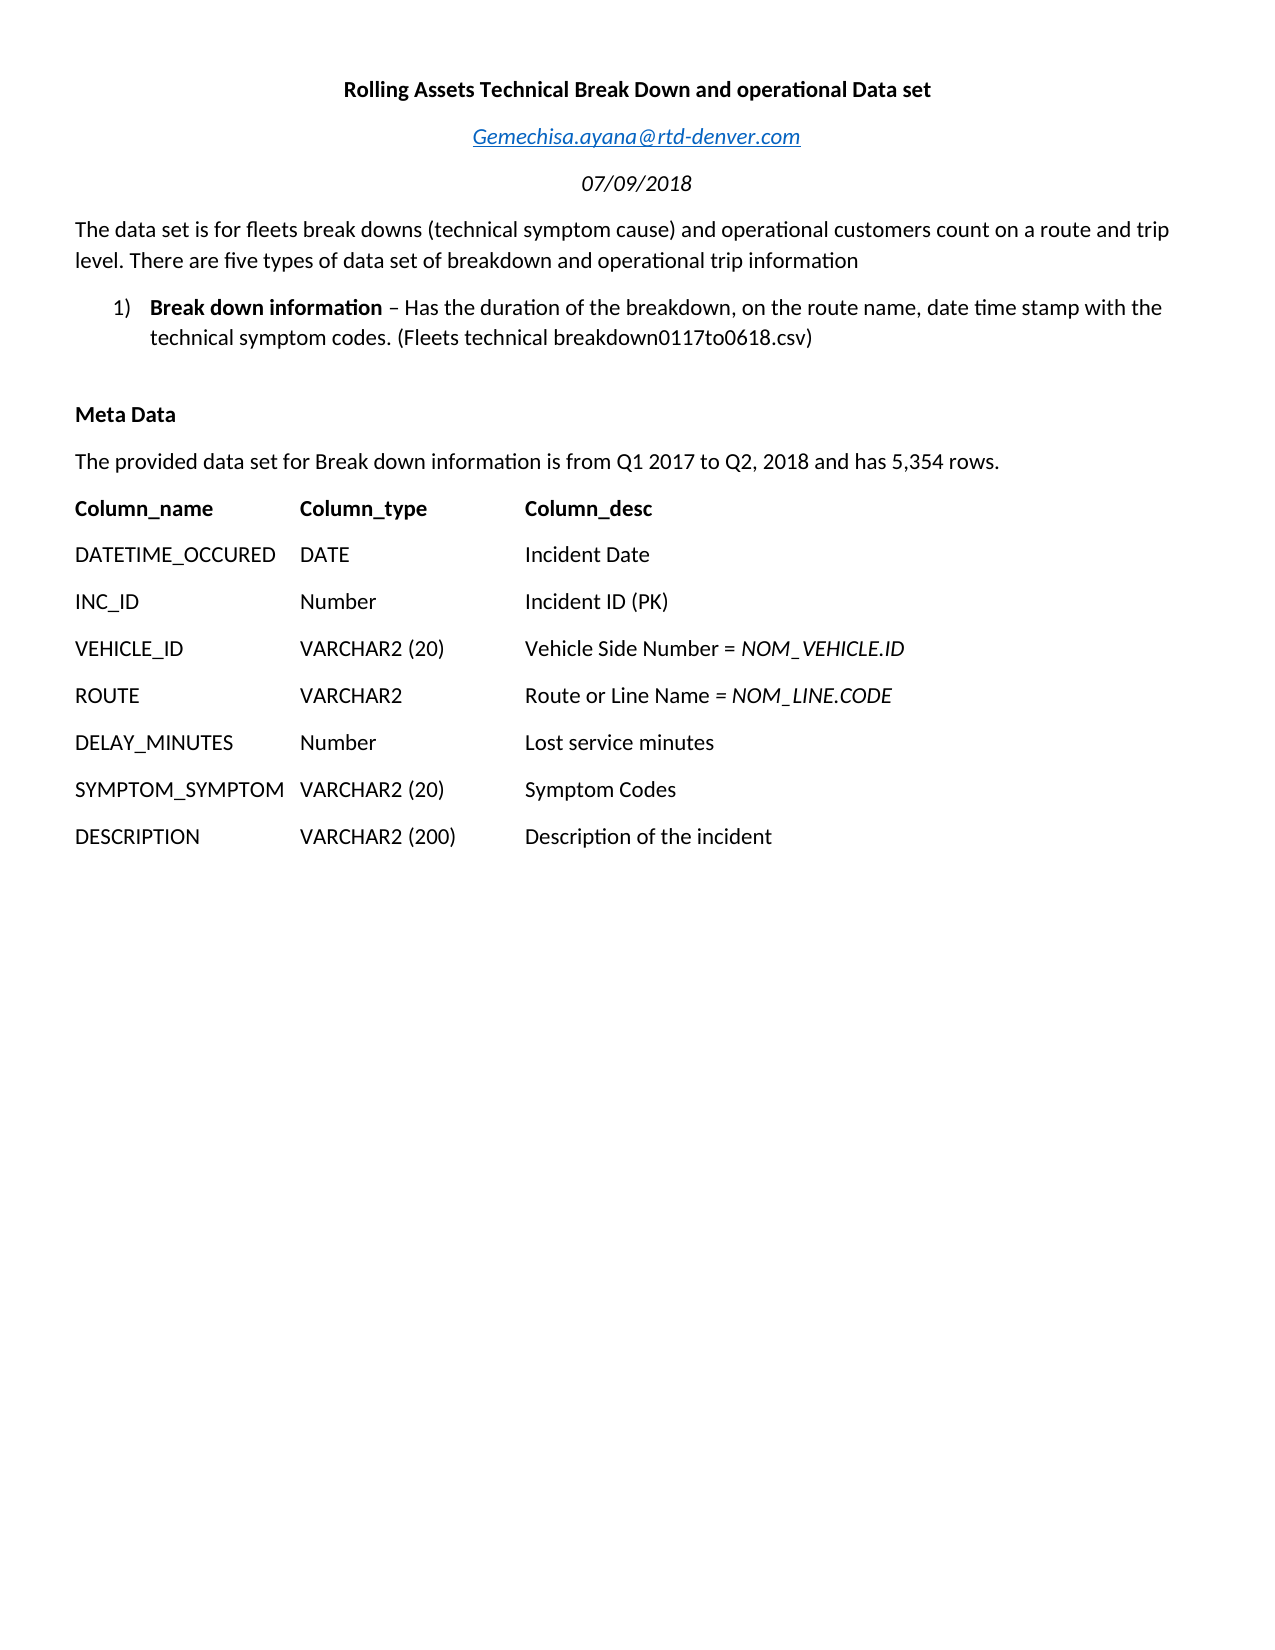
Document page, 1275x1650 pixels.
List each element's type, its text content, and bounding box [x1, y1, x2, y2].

text SYMPTOM_SYMPTOM VARCHAR2 (20) Symptom Codes [75, 775, 1200, 803]
text VEHICLE_ID VARCHAR2 (20) Vehicle Side Number = NOM_VEHICLE.ID [75, 634, 1200, 662]
text DESCRIPTION VARCHAR2 (200) Description of the incident [75, 822, 1200, 850]
text Column_name Column_type Column_desc [75, 494, 1200, 522]
text ROUTE VARCHAR2 Route or Line Name = NOM_LINE.CODE [75, 681, 1200, 709]
text The provided data set for Break down information is from Q1 2017 to Q2, 2018 and has 5,354 rows. [75, 447, 1200, 475]
text Gemechisa.ayana@rtd-denver.com [75, 122, 1200, 150]
text Meta Data [75, 400, 1200, 428]
text The data set is for fleets break downs (technical symptom cause) and operational customers count on a route and trip level. There are five types of data set of breakdown and operational trip information [75, 216, 1200, 274]
text INC_ID Number Incident ID (PK) [75, 587, 1200, 616]
text DATETIME_OCCURED DATE Incident Date [75, 541, 1200, 569]
list Break down information – Has the duration of the breakdown, on the route name, date time stamp with the technical symptom codes. (Fleets technical breakdown0117to0618.csv) [112, 293, 1200, 351]
text Rolling Assets Technical Break Down and operational Data set [75, 75, 1200, 103]
text 07/09/2018 [75, 169, 1200, 197]
text DELAY_MINUTES Number Lost service minutes [75, 728, 1200, 756]
